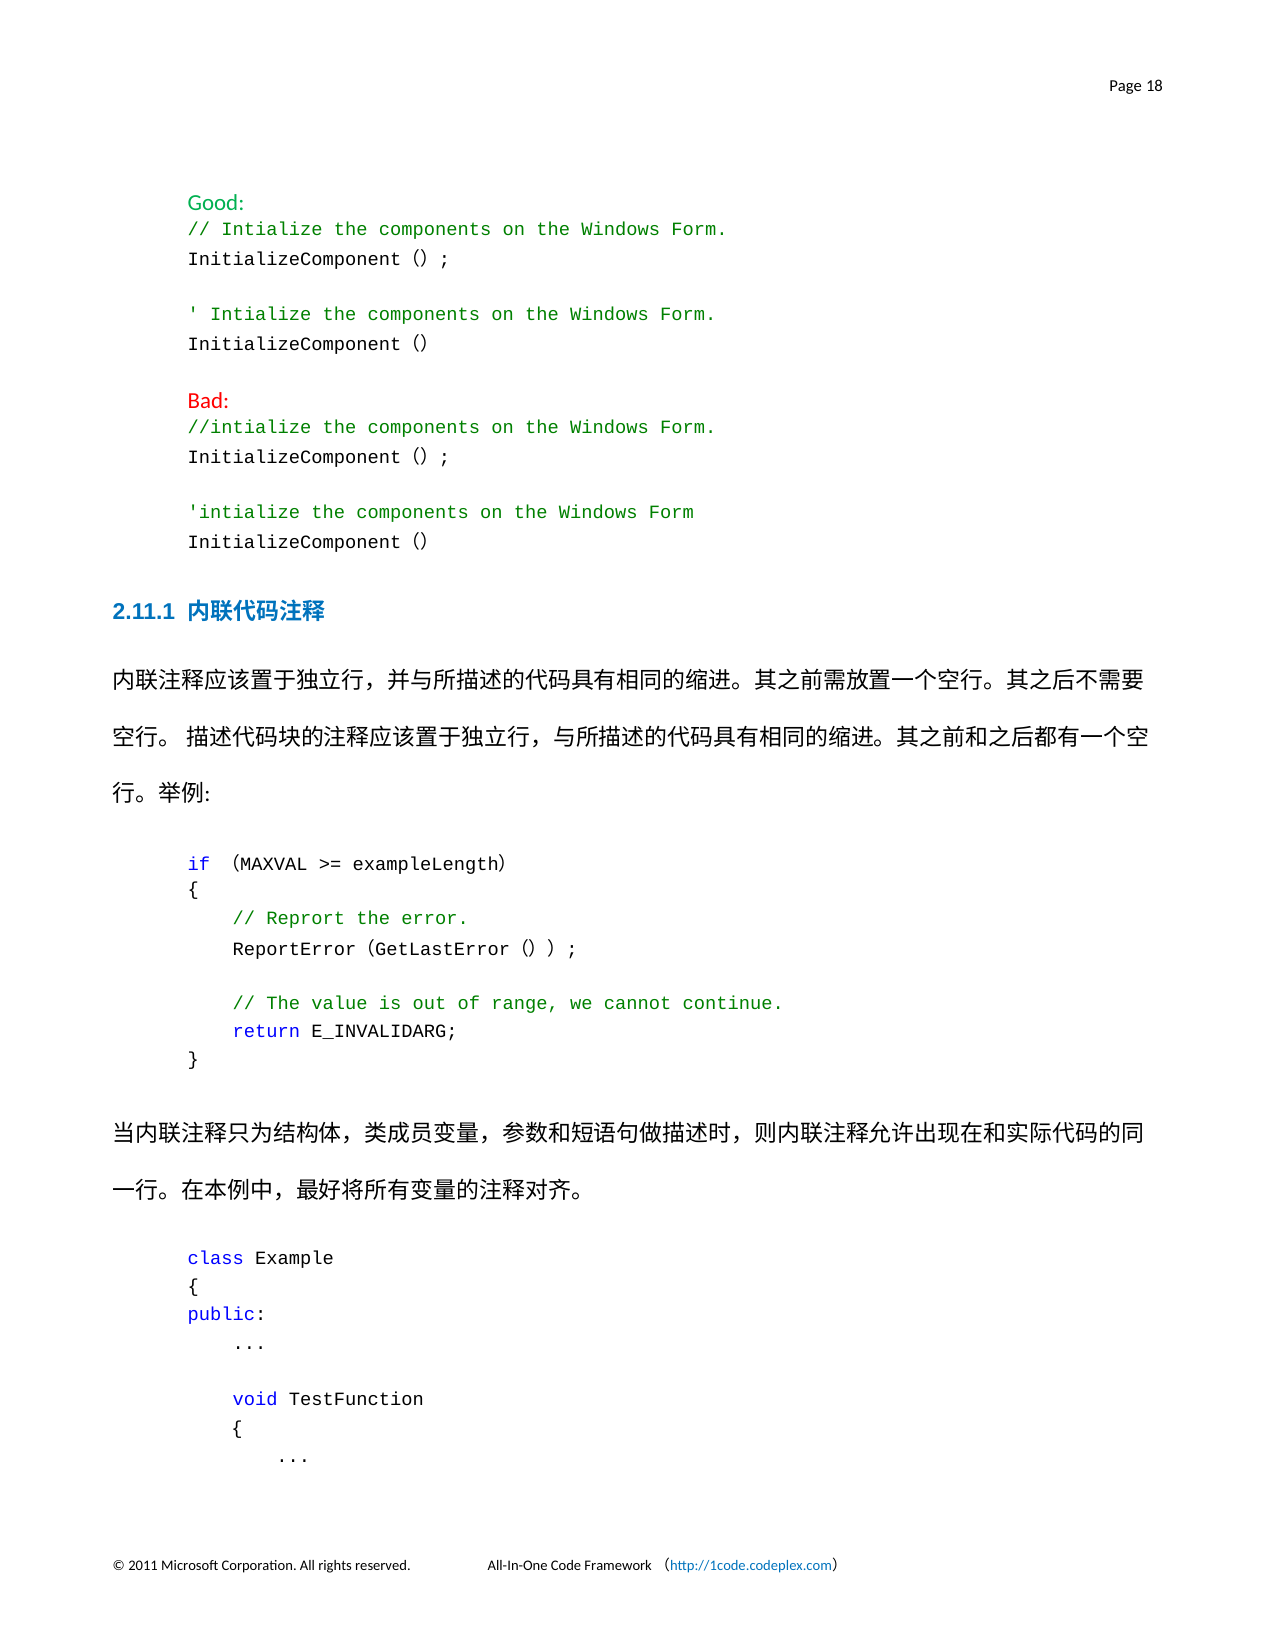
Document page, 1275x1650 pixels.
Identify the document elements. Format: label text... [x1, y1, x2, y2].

text InitializeComponent（）; [187, 442, 1162, 471]
text { [187, 877, 1162, 905]
text class Example [187, 1245, 1162, 1273]
text ReportError（GetLastError（））; [187, 933, 1162, 962]
text ' Intialize the components on the Windows Form. [187, 301, 1162, 329]
text // Intialize the components on the Windows Form. [187, 216, 1162, 244]
text return E_INVALIDARG; [187, 1018, 1162, 1047]
text Good: [187, 187, 1162, 216]
text void TestFunction [187, 1387, 1162, 1415]
text //intialize the components on the Windows Form. [187, 414, 1162, 442]
text 内联注释应该置于独立行，并与所描述的代码具有相同的缩进。其之前需放置一个空行。其之后不需要空行。 描述代码块的注释应该置于独立行，与所描述的代码具有相同的缩进。其之前和之后都有一个空行。举例: [112, 650, 1162, 820]
text ... [187, 1330, 1162, 1358]
text // Reprort the error. [187, 905, 1162, 933]
text 'intialize the components on the Windows Form [187, 499, 1162, 527]
text { [187, 1415, 1162, 1443]
text 当内联注释只为结构体，类成员变量，参数和短语句做描述时，则内联注释允许出现在和实际代码的同一行。在本例中，最好将所有变量的注释对齐。 [112, 1103, 1162, 1217]
text InitializeComponent（） [187, 527, 1162, 556]
text // The value is out of range, we cannot continue. [187, 990, 1162, 1018]
text public: [187, 1302, 1162, 1330]
text { [187, 1273, 1162, 1302]
subtitle 内联代码注释 [112, 581, 1162, 637]
text } [187, 1047, 1162, 1075]
text InitializeComponent（）; [187, 244, 1162, 272]
text Bad: [187, 386, 1162, 414]
text InitializeComponent（） [187, 329, 1162, 357]
text ... [187, 1443, 1162, 1472]
text if （MAXVAL >= exampleLength） [187, 848, 1162, 877]
